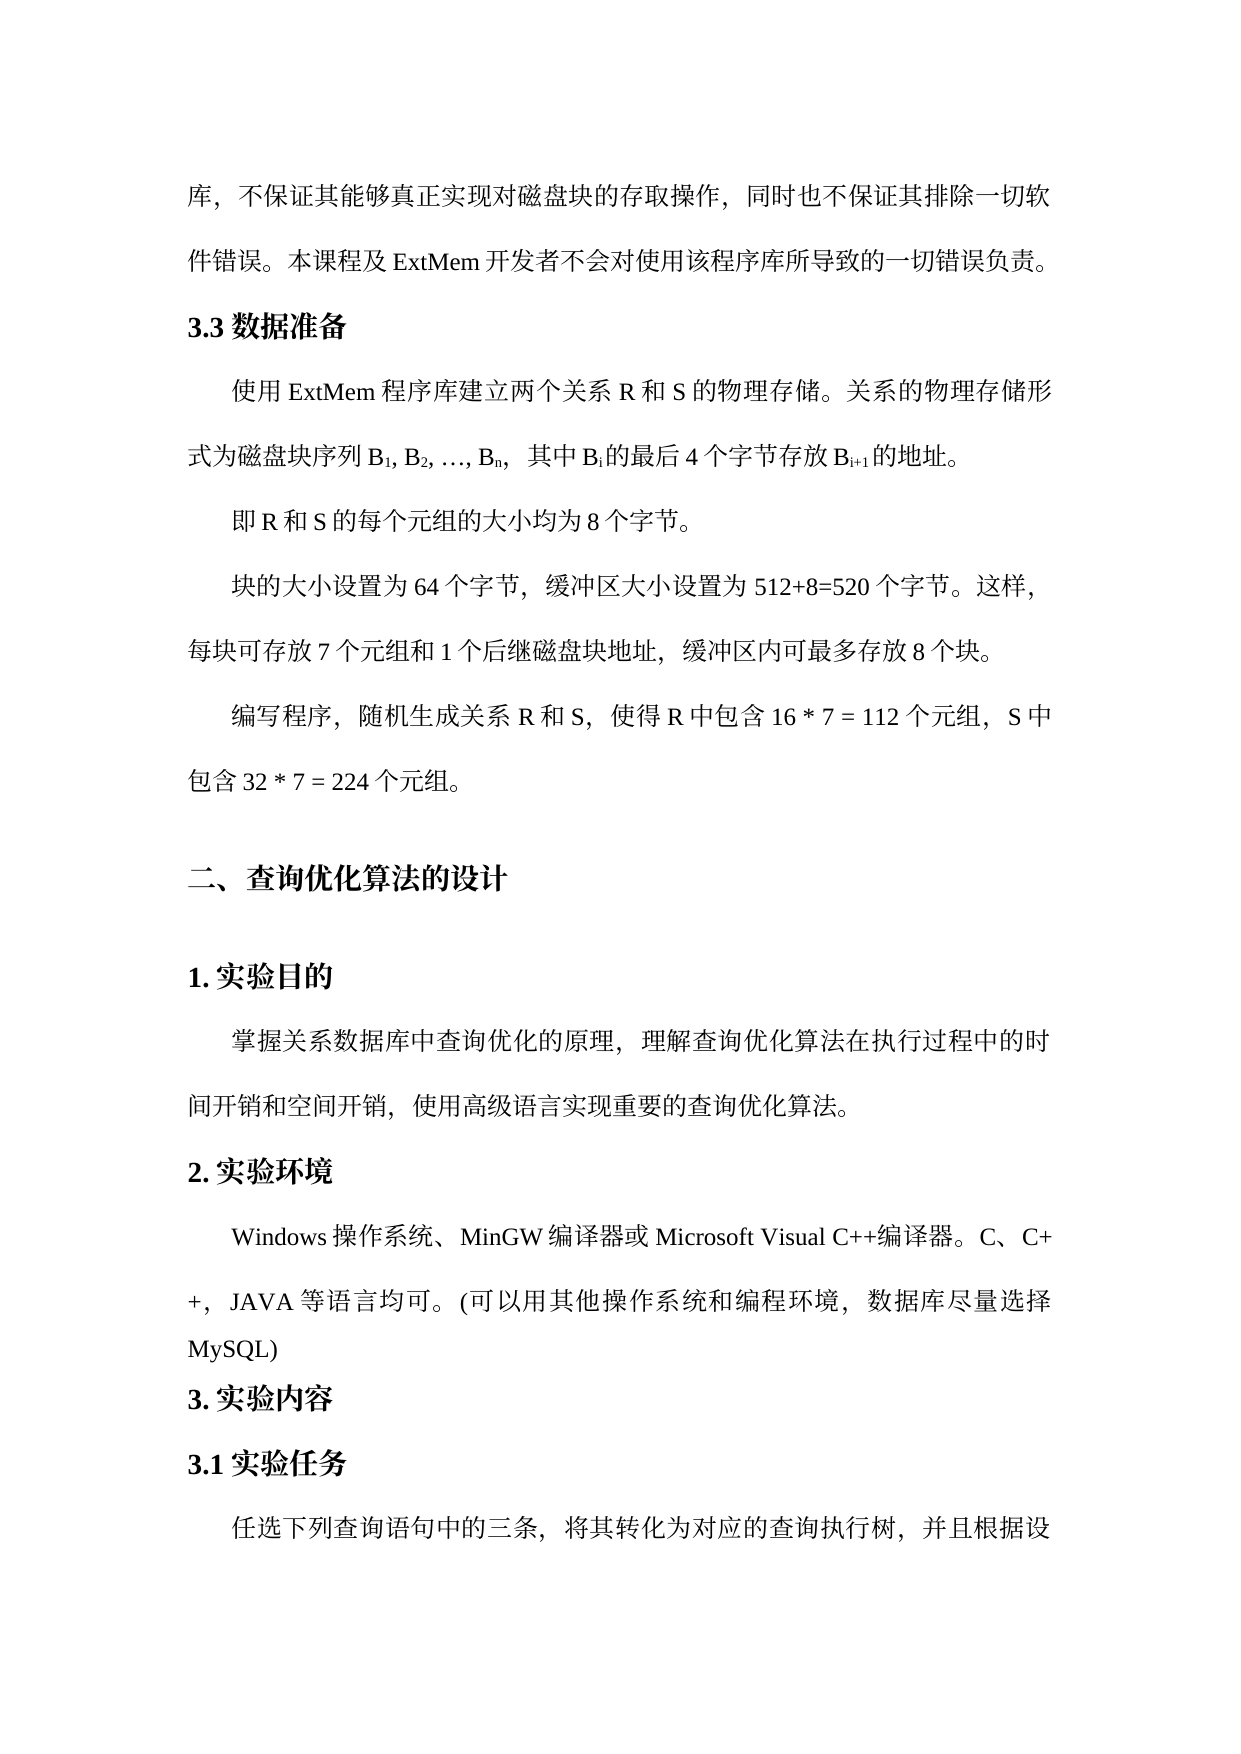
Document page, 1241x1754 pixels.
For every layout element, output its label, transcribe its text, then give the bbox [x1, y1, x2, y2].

text 3.1 实验任务 [187, 1429, 1053, 1494]
text Windows操作系统、MinGW编译器或Microsoft Visual C++编译器。C、C++，JAVA等语言均可。(可以用其他操作系统和编程环境，数据库尽量选择MySQL) [187, 1202, 1053, 1364]
text 掌握关系数据库中查询优化的原理，理解查询优化算法在执行过程中的时间开销和空间开销，使用高级语言实现重要的查询优化算法。 [187, 1007, 1053, 1137]
text 3. 实验内容 [187, 1364, 1053, 1429]
text 1. 实验目的 [187, 942, 1053, 1007]
text 编写程序，随机生成关系R和S，使得R中包含16 * 7 = 112个元组，S中包含32 * 7 = 224个元组。 [187, 682, 1053, 812]
text 2. 实验环境 [187, 1137, 1053, 1202]
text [187, 162, 1053, 292]
text 块的大小设置为64个字节，缓冲区大小设置为512+8=520个字节。这样，每块可存放7个元组和1个后继磁盘块地址，缓冲区内可最多存放8个块。 [187, 552, 1053, 682]
text 即R和S的每个元组的大小均为8个字节。 [187, 487, 1053, 552]
text 二、查询优化算法的设计 [187, 844, 1053, 909]
text 使用ExtMem程序库建立两个关系R和S的物理存储。关系的物理存储形式为磁盘块序列B1, B2, …, Bn，其中Bi的最后4个字节存放Bi+1的地址。 [187, 357, 1053, 487]
text 3.3 数据准备 [187, 292, 1053, 357]
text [187, 1494, 1053, 1559]
